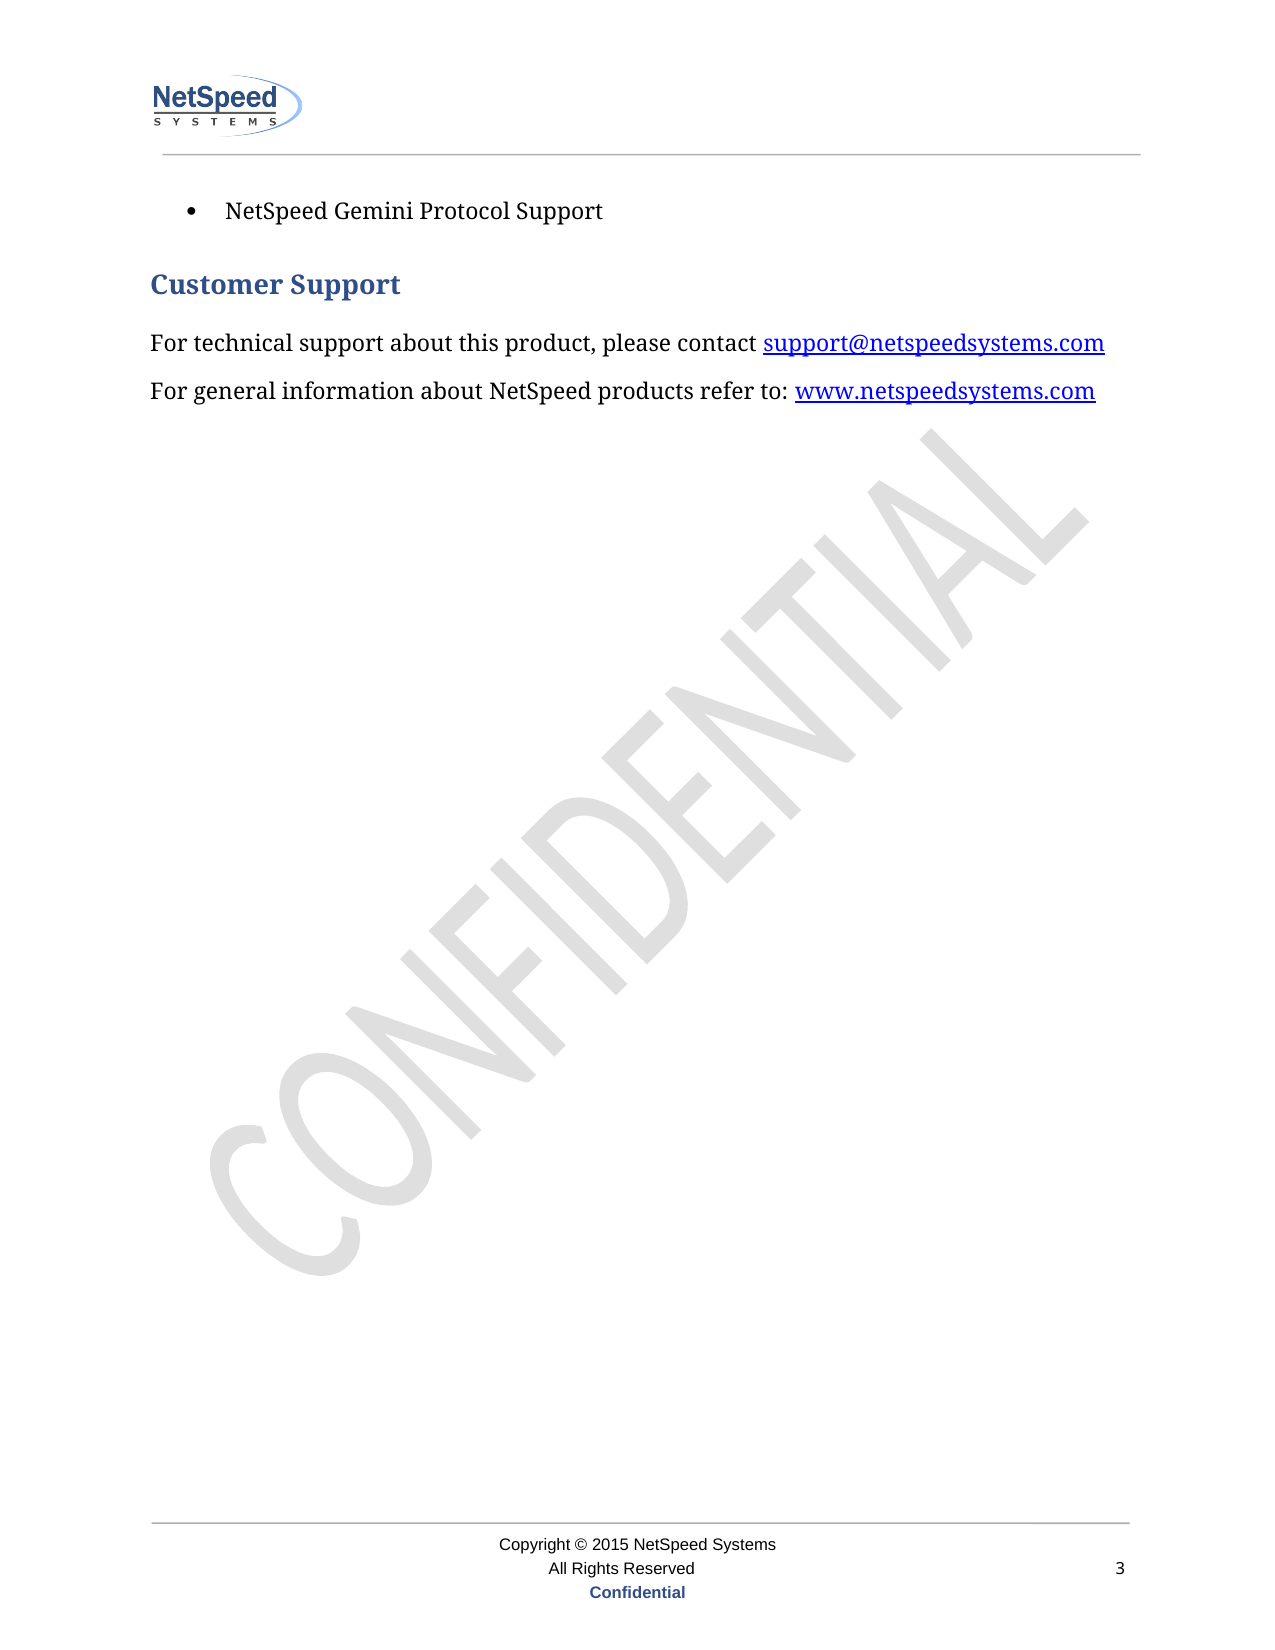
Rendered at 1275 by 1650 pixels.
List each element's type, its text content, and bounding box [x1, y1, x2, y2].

picture [150, 75, 303, 137]
text For general information about NetSpeed products refer to: www.netspeedsystems.com [150, 375, 1125, 406]
subtitle Customer Support [150, 264, 1125, 302]
text For technical support about this product, please contact support@netspeedsystems.com [150, 327, 1125, 358]
text NetSpeed Gemini Protocol Support [187, 195, 1125, 227]
